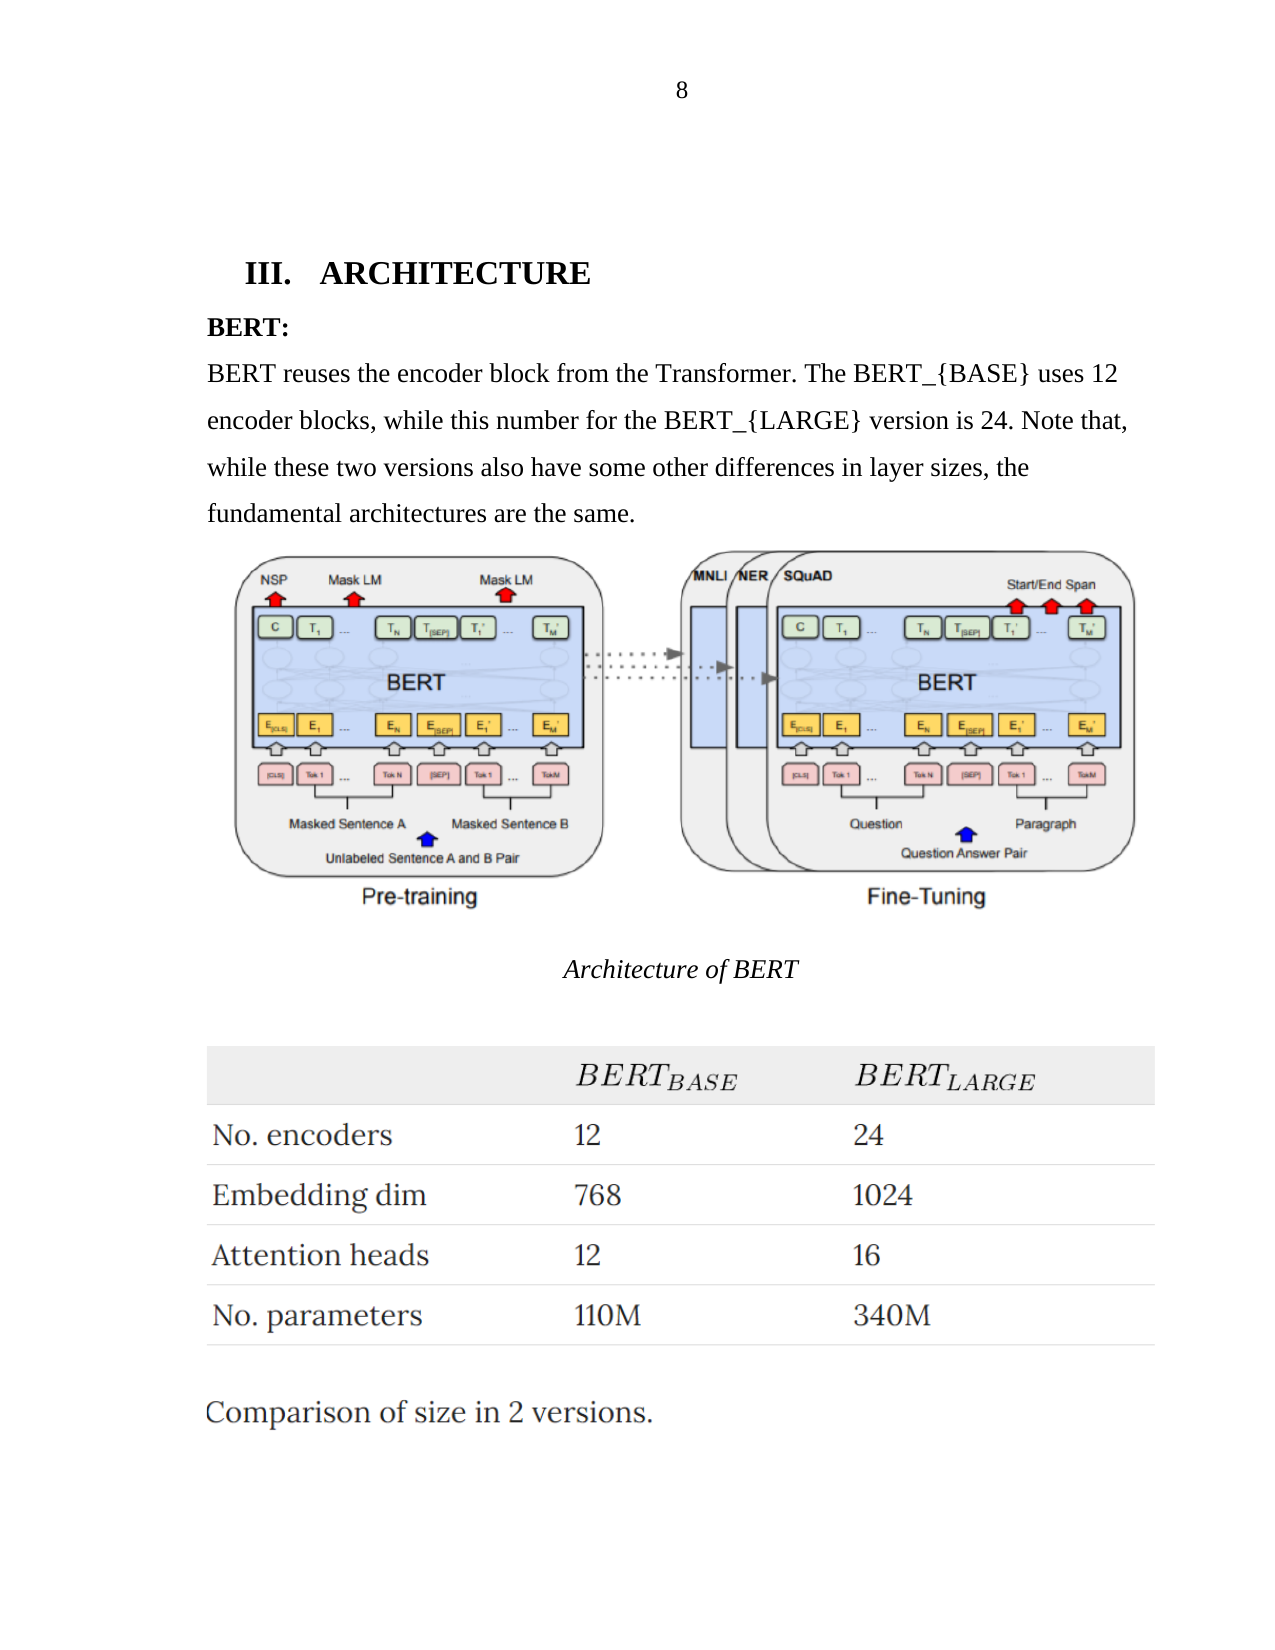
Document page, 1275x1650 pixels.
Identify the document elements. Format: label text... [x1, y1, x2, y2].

text BERT: [207, 311, 1157, 342]
list ARCHITECTURE [244, 253, 1157, 292]
text Architecture of BERT [207, 953, 1157, 984]
text BERT reuses the encoder block from the Transformer. The BERT_{BASE} uses 12 encoder blocks, while this number for the BERT_{LARGE} version is 24. Note that, while these two versions also have some other differences in layer sizes, the fundamental architectures are the same. [207, 358, 1157, 529]
picture [206, 1046, 1157, 1435]
picture [206, 544, 1157, 934]
